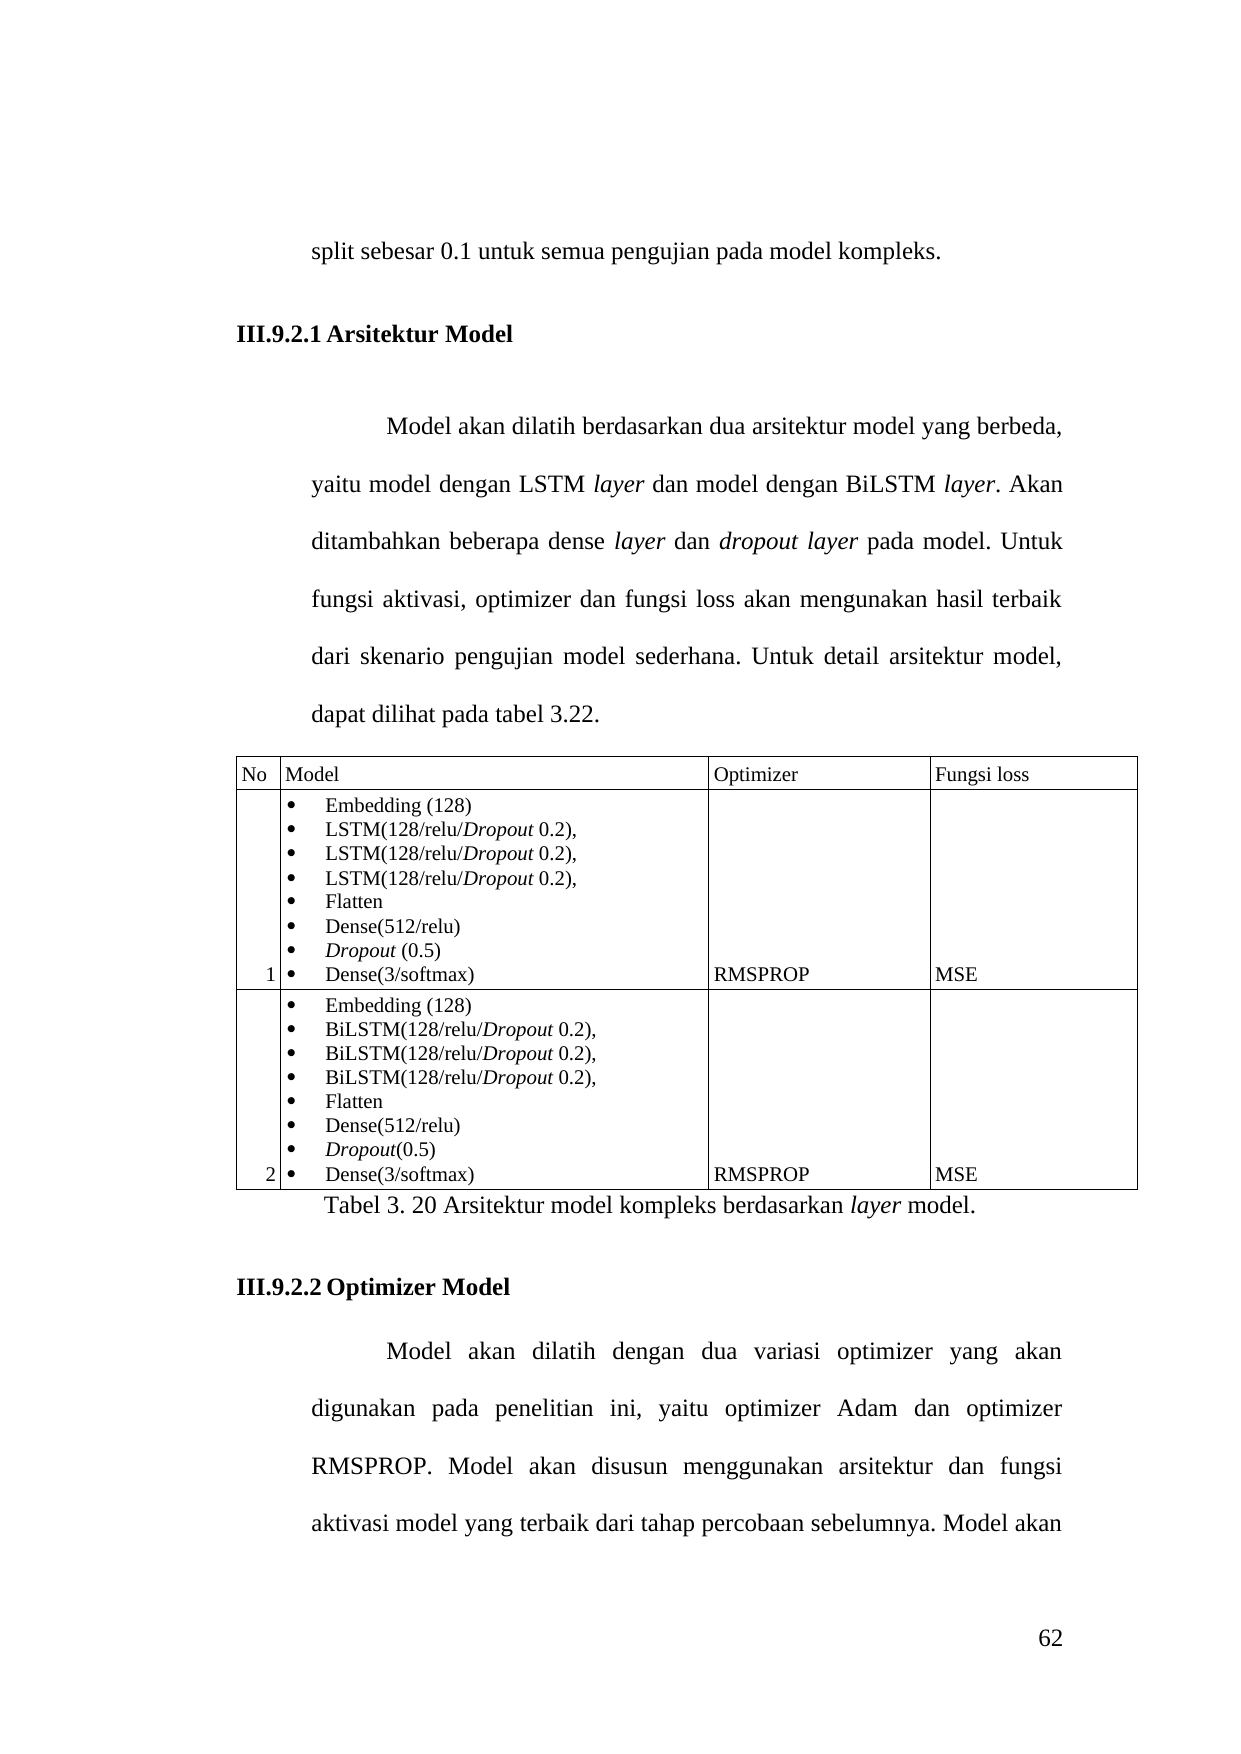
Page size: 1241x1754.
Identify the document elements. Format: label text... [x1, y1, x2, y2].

table_header No [237, 757, 280, 789]
table_cell 1 [237, 790, 280, 989]
table_header Fungsi loss [931, 757, 1137, 789]
table_cell 2 [237, 990, 280, 1189]
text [311, 1336, 1063, 1537]
table_cell RMSPROP [709, 790, 930, 989]
table_cell Embedding (128) LSTM(128/relu/Dropout 0.2), LSTM(128/relu/Dropout 0.2), LSTM(128/relu/Dropout 0.2), Flatten Dense(512/relu) Dropout (0.5) Dense(3/softmax) [281, 790, 708, 989]
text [311, 236, 1063, 265]
table_header Optimizer [709, 757, 930, 789]
table_header Model [281, 757, 708, 789]
subtitle Optimizer Model [236, 1272, 1063, 1301]
table_cell RMSPROP [709, 990, 930, 1189]
text Model akan dilatih berdasarkan dua arsitektur model yang berbeda, yaitu model dengan LSTM layer dan model dengan BiLSTM layer. Akan ditambahkan beberapa dense layer dan dropout layer pada model. Untuk fungsi aktivasi, optimizer dan fungsi loss akan mengunakan hasil terbaik dari skenario pengujian model sederhana. Untuk detail arsitektur model, dapat dilihat pada tabel 3.22. [311, 411, 1063, 727]
table_cell Embedding (128) BiLSTM(128/relu/Dropout 0.2), BiLSTM(128/relu/Dropout 0.2), BiLSTM(128/relu/Dropout 0.2), Flatten Dense(512/relu) Dropout(0.5) Dense(3/softmax) [281, 990, 708, 1189]
table_cell MSE [931, 990, 1137, 1189]
subtitle Arsitektur Model [236, 319, 1063, 347]
table_cell MSE [931, 790, 1137, 989]
